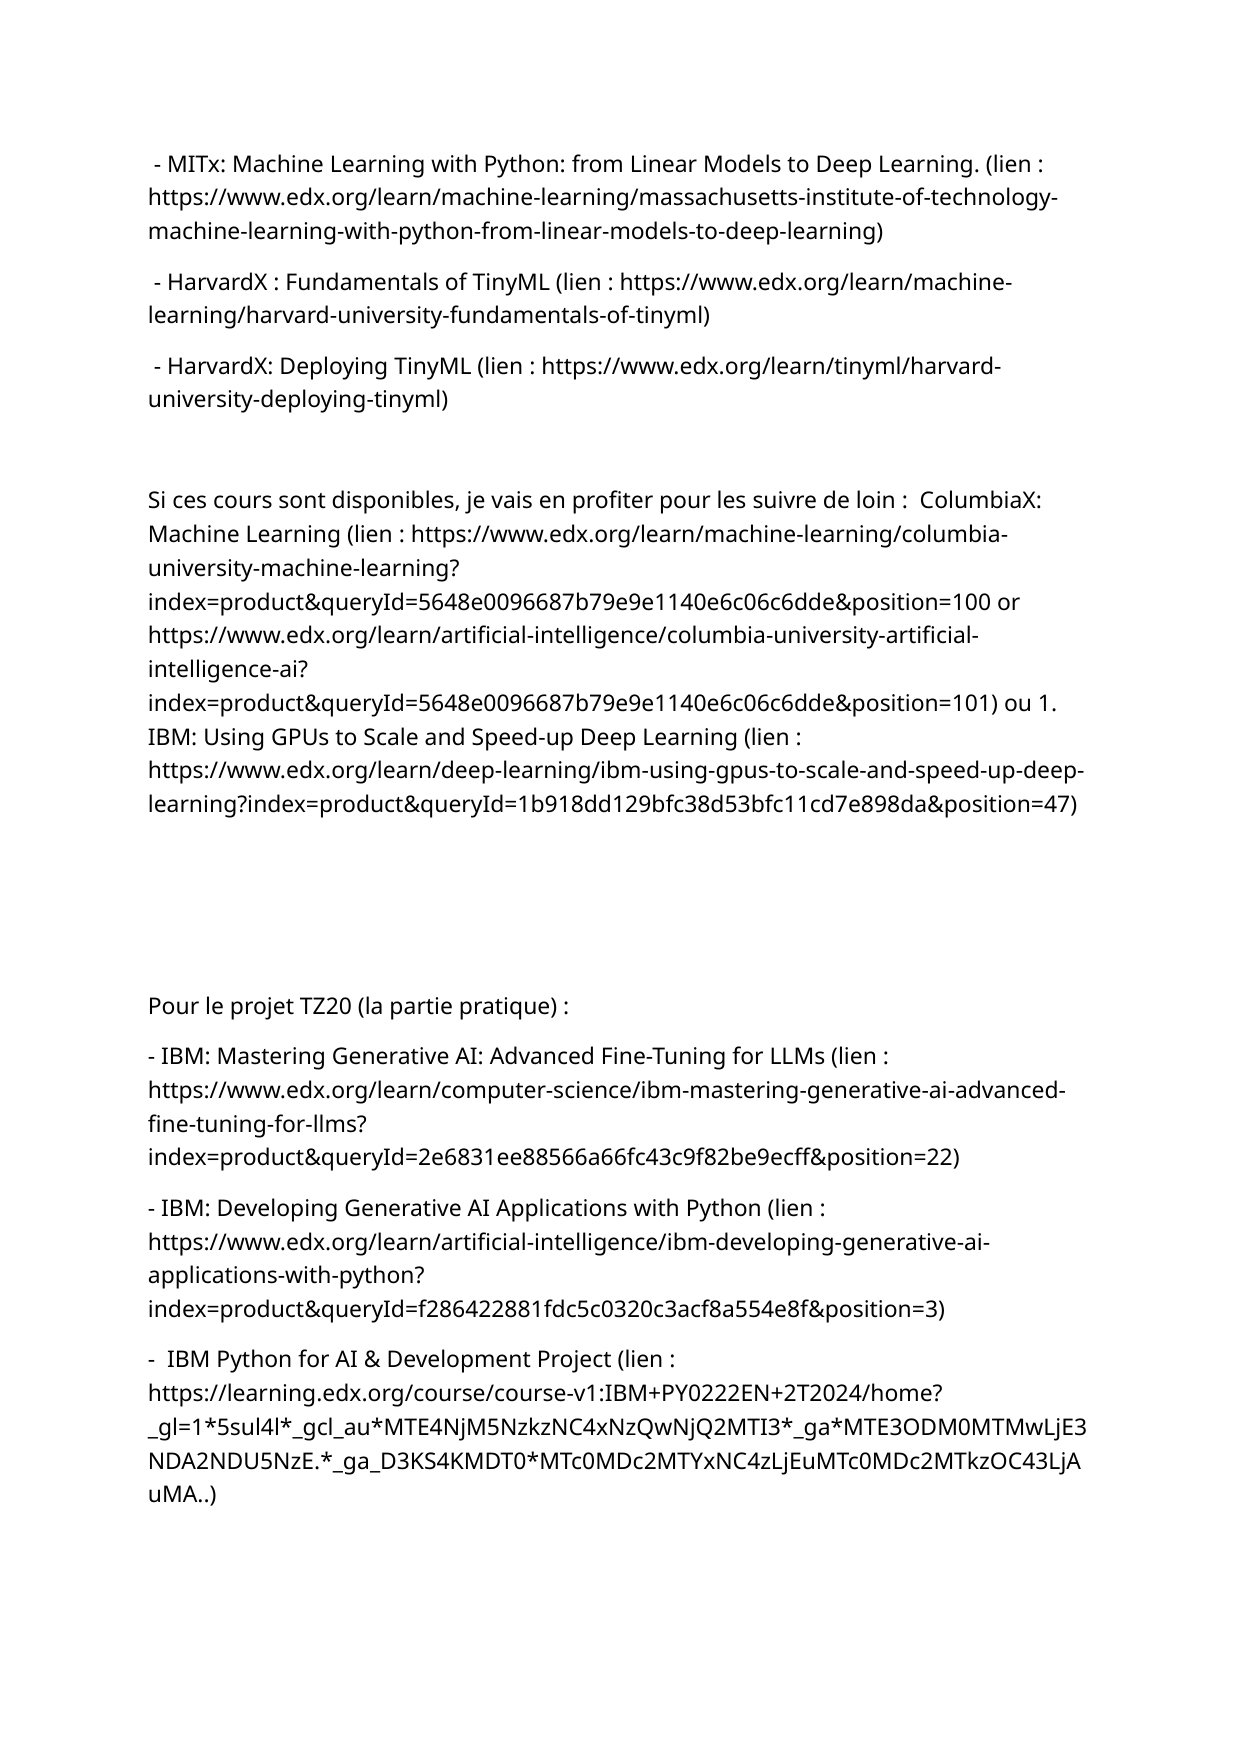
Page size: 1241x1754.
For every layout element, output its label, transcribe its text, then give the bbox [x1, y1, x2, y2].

text Si ces cours sont disponibles, je vais en profiter pour les suivre de loin : ColumbiaX: Machine Learning (lien : https://www.edx.org/learn/machine-learning/columbia-university-machine-learning?index=product&queryId=5648e0096687b79e9e1140e6c06c6dde&position=100 or https://www.edx.org/learn/artificial-intelligence/columbia-university-artificial-intelligence-ai?index=product&queryId=5648e0096687b79e9e1140e6c06c6dde&position=101) ou 1. IBM: Using GPUs to Scale and Speed-up Deep Learning (lien : https://www.edx.org/learn/deep-learning/ibm-using-gpus-to-scale-and-speed-up-deep-learning?index=product&queryId=1b918dd129bfc38d53bfc11cd7e898da&position=47) [148, 484, 1093, 819]
text - IBM: Mastering Generative AI: Advanced Fine-Tuning for LLMs (lien : https://www.edx.org/learn/computer-science/ibm-mastering-generative-ai-advanced-fine-tuning-for-llms?index=product&queryId=2e6831ee88566a66fc43c9f82be9ecff&position=22) [148, 1040, 1093, 1173]
text - IBM: Developing Generative AI Applications with Python (lien : https://www.edx.org/learn/artificial-intelligence/ibm-developing-generative-ai-applications-with-python?index=product&queryId=f286422881fdc5c0320c3acf8a554e8f&position=3) [148, 1192, 1093, 1324]
text - MITx: Machine Learning with Python: from Linear Models to Deep Learning. (lien : https://www.edx.org/learn/machine-learning/massachusetts-institute-of-technology-machine-learning-with-python-from-linear-models-to-deep-learning) [148, 148, 1093, 246]
text - HarvardX: Deploying TinyML (lien : https://www.edx.org/learn/tinyml/harvard-university-deploying-tinyml) [148, 350, 1093, 415]
text - HarvardX : Fundamentals of TinyML (lien : https://www.edx.org/learn/machine-learning/harvard-university-fundamentals-of-tinyml) [148, 266, 1093, 331]
text - IBM Python for AI & Development Project (lien : https://learning.edx.org/course/course-v1:IBM+PY0222EN+2T2024/home?_gl=1*5sul4l*_gcl_au*MTE4NjM5NzkzNC4xNzQwNjQ2MTI3*_ga*MTE3ODM0MTMwLjE3NDA2NDU5NzE.*_ga_D3KS4KMDT0*MTc0MDc2MTYxNC4zLjEuMTc0MDc2MTkzOC43LjAuMA..) [148, 1343, 1093, 1510]
text Pour le projet TZ20 (la partie pratique) : [148, 990, 1093, 1021]
